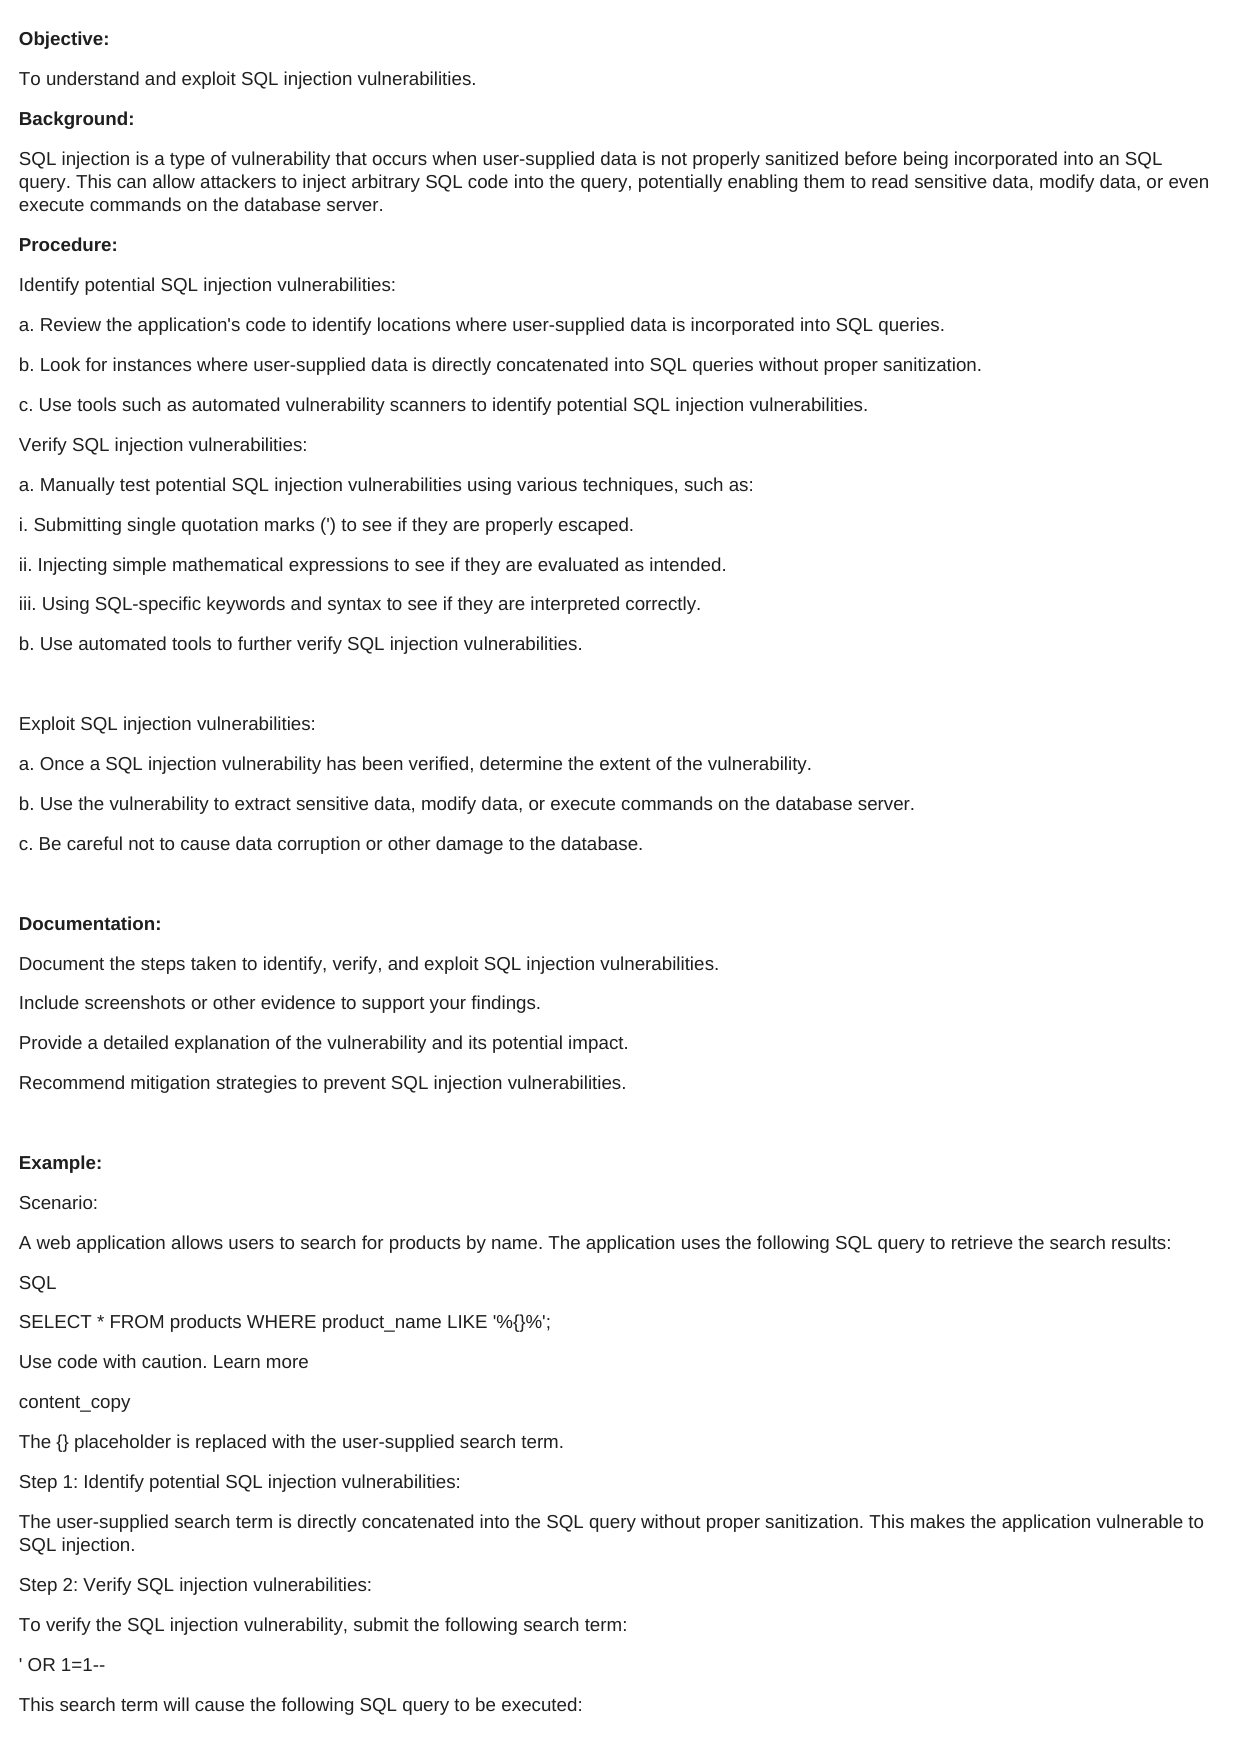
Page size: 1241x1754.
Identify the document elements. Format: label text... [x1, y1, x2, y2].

text Example: [19, 1152, 1219, 1173]
text This search term will cause the following SQL query to be executed: [19, 1694, 1219, 1715]
text Step 1: Identify potential SQL injection vulnerabilities: [19, 1471, 1219, 1492]
text b. Look for instances where user-supplied data is directly concatenated into SQL queries without proper sanitization. [19, 354, 1219, 375]
text iii. Using SQL-specific keywords and syntax to see if they are interpreted correctly. [19, 593, 1219, 615]
text a. Review the application's code to identify locations where user-supplied data is incorporated into SQL queries. [19, 314, 1219, 336]
text c. Use tools such as automated vulnerability scanners to identify potential SQL injection vulnerabilities. [19, 394, 1219, 415]
text SQL [19, 1271, 1219, 1293]
text SELECT * FROM products WHERE product_name LIKE '%{}%'; [19, 1311, 1219, 1333]
text Background: [19, 108, 1219, 129]
text Procedure: [19, 234, 1219, 256]
text Objective: [19, 28, 1219, 50]
text Identify potential SQL injection vulnerabilities: [19, 274, 1219, 296]
text Provide a detailed explanation of the vulnerability and its potential impact. [19, 1032, 1219, 1054]
text SQL injection is a type of vulnerability that occurs when user-supplied data is not properly sanitized before being incorporated into an SQL query. This can allow attackers to inject arbitrary SQL code into the query, potentially enabling them to read sensitive data, modify data, or even execute commands on the database server. [19, 148, 1219, 216]
text Scenario: [19, 1192, 1219, 1213]
text The {} placeholder is replaced with the user-supplied search term. [19, 1431, 1219, 1453]
text a. Once a SQL injection vulnerability has been verified, determine the extent of the vulnerability. [19, 753, 1219, 774]
text ' OR 1=1-- [19, 1654, 1219, 1675]
text The user-supplied search term is directly concatenated into the SQL query without proper sanitization. This makes the application vulnerable to SQL injection. [19, 1511, 1219, 1556]
text Step 2: Verify SQL injection vulnerabilities: [19, 1574, 1219, 1596]
text Use code with caution. Learn more [19, 1351, 1219, 1373]
text Document the steps taken to identify, verify, and exploit SQL injection vulnerabilities. [19, 952, 1219, 974]
text Verify SQL injection vulnerabilities: [19, 434, 1219, 455]
text content_copy [19, 1391, 1219, 1413]
text Recommend mitigation strategies to prevent SQL injection vulnerabilities. [19, 1072, 1219, 1093]
text Include screenshots or other evidence to support your findings. [19, 992, 1219, 1014]
text b. Use automated tools to further verify SQL injection vulnerabilities. [19, 633, 1219, 655]
text Documentation: [19, 912, 1219, 934]
text A web application allows users to search for products by name. The application uses the following SQL query to retrieve the search results: [19, 1232, 1219, 1253]
text i. Submitting single quotation marks (') to see if they are properly escaped. [19, 513, 1219, 535]
text To verify the SQL injection vulnerability, submit the following search term: [19, 1614, 1219, 1635]
text b. Use the vulnerability to extract sensitive data, modify data, or execute commands on the database server. [19, 793, 1219, 814]
text To understand and exploit SQL injection vulnerabilities. [19, 68, 1219, 89]
text a. Manually test potential SQL injection vulnerabilities using various techniques, such as: [19, 473, 1219, 495]
text ii. Injecting simple mathematical expressions to see if they are evaluated as intended. [19, 553, 1219, 575]
text Exploit SQL injection vulnerabilities: [19, 713, 1219, 734]
text c. Be careful not to cause data corruption or other damage to the database. [19, 833, 1219, 854]
